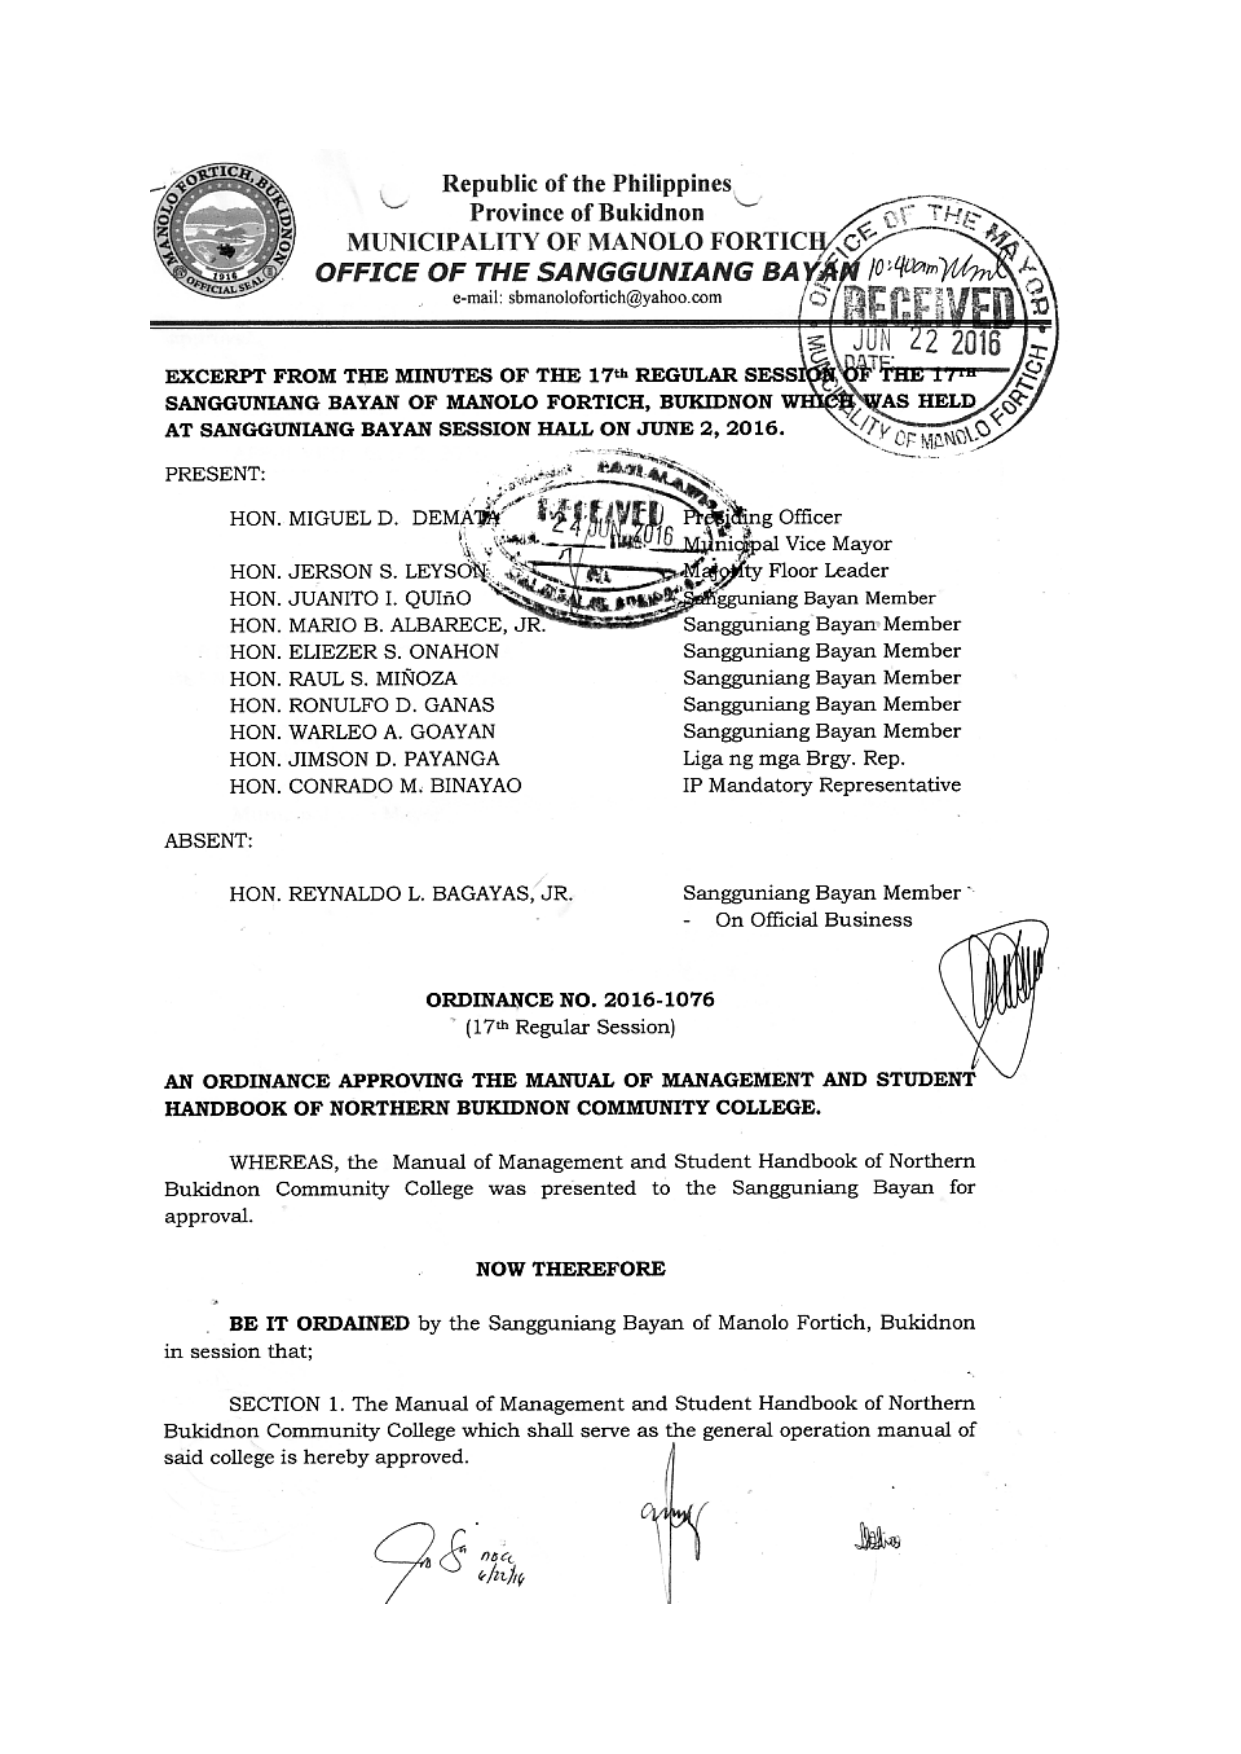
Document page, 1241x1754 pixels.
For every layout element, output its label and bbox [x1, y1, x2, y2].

picture [150, 149, 1071, 1604]
